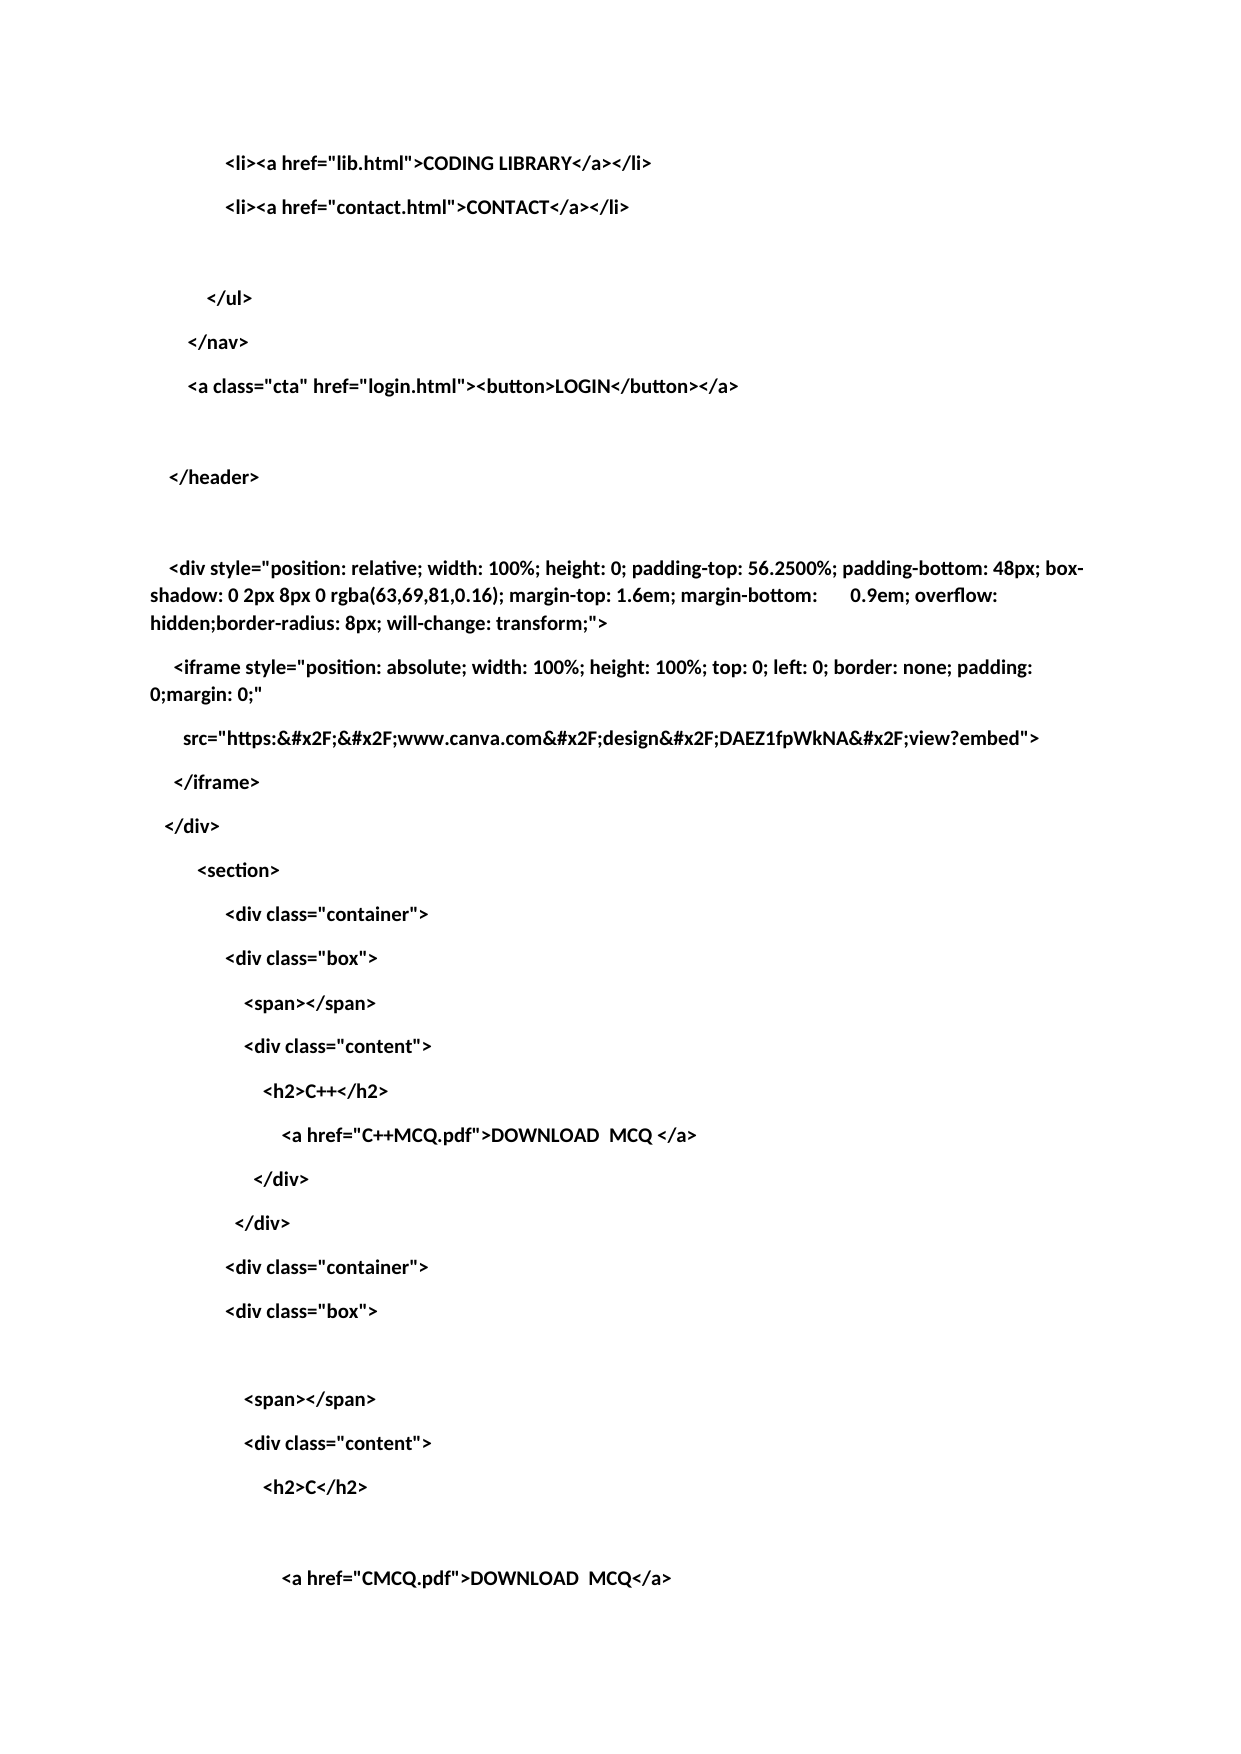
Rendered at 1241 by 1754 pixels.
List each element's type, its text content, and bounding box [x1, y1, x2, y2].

text <li><a href="lib.html">CODING LIBRARY</a></li> [150, 150, 1090, 175]
text <a href="C++MCQ.pdf">DOWNLOAD MCQ </a> [150, 1122, 1090, 1147]
text <iframe style="position: absolute; width: 100%; height: 100%; top: 0; left: 0; border: none; padding: 0;margin: 0;" [150, 654, 1090, 707]
text <div class="box"> [150, 1298, 1090, 1323]
text <div class="container"> [150, 902, 1090, 927]
text <h2>C</h2> [150, 1474, 1090, 1500]
text <div class="content"> [150, 1430, 1090, 1456]
text </div> [150, 1166, 1090, 1191]
text </div> [150, 1210, 1090, 1235]
text </nav> [150, 329, 1090, 354]
text </ul> [150, 285, 1090, 310]
text <div style="position: relative; width: 100%; height: 0; padding-top: 56.2500%; padding-bottom: 48px; box-shadow: 0 2px 8px 0 rgba(63,69,81,0.16); margin-top: 1.6em; margin-bottom: 0.9em; overflow: hidden;border-radius: 8px; will-change: transform;"> [150, 555, 1090, 635]
text </div> [150, 813, 1090, 839]
text src="https:&#x2F;&#x2F;www.canva.com&#x2F;design&#x2F;DAEZ1fpWkNA&#x2F;view?embed"> [150, 725, 1090, 751]
text <li><a href="contact.html">CONTACT</a></li> [150, 194, 1090, 219]
text <div class="content"> [150, 1034, 1090, 1059]
text <h2>C++</h2> [150, 1078, 1090, 1103]
text <section> [150, 857, 1090, 883]
text <a class="cta" href="login.html"><button>LOGIN</button></a> [150, 373, 1090, 398]
text <div class="container"> [150, 1254, 1090, 1279]
text <span></span> [150, 1386, 1090, 1412]
text <div class="box"> [150, 946, 1090, 971]
text </iframe> [150, 769, 1090, 795]
text <span></span> [150, 990, 1090, 1015]
text </header> [150, 464, 1090, 489]
text <a href="CMCQ.pdf">DOWNLOAD MCQ</a> [150, 1565, 1090, 1591]
